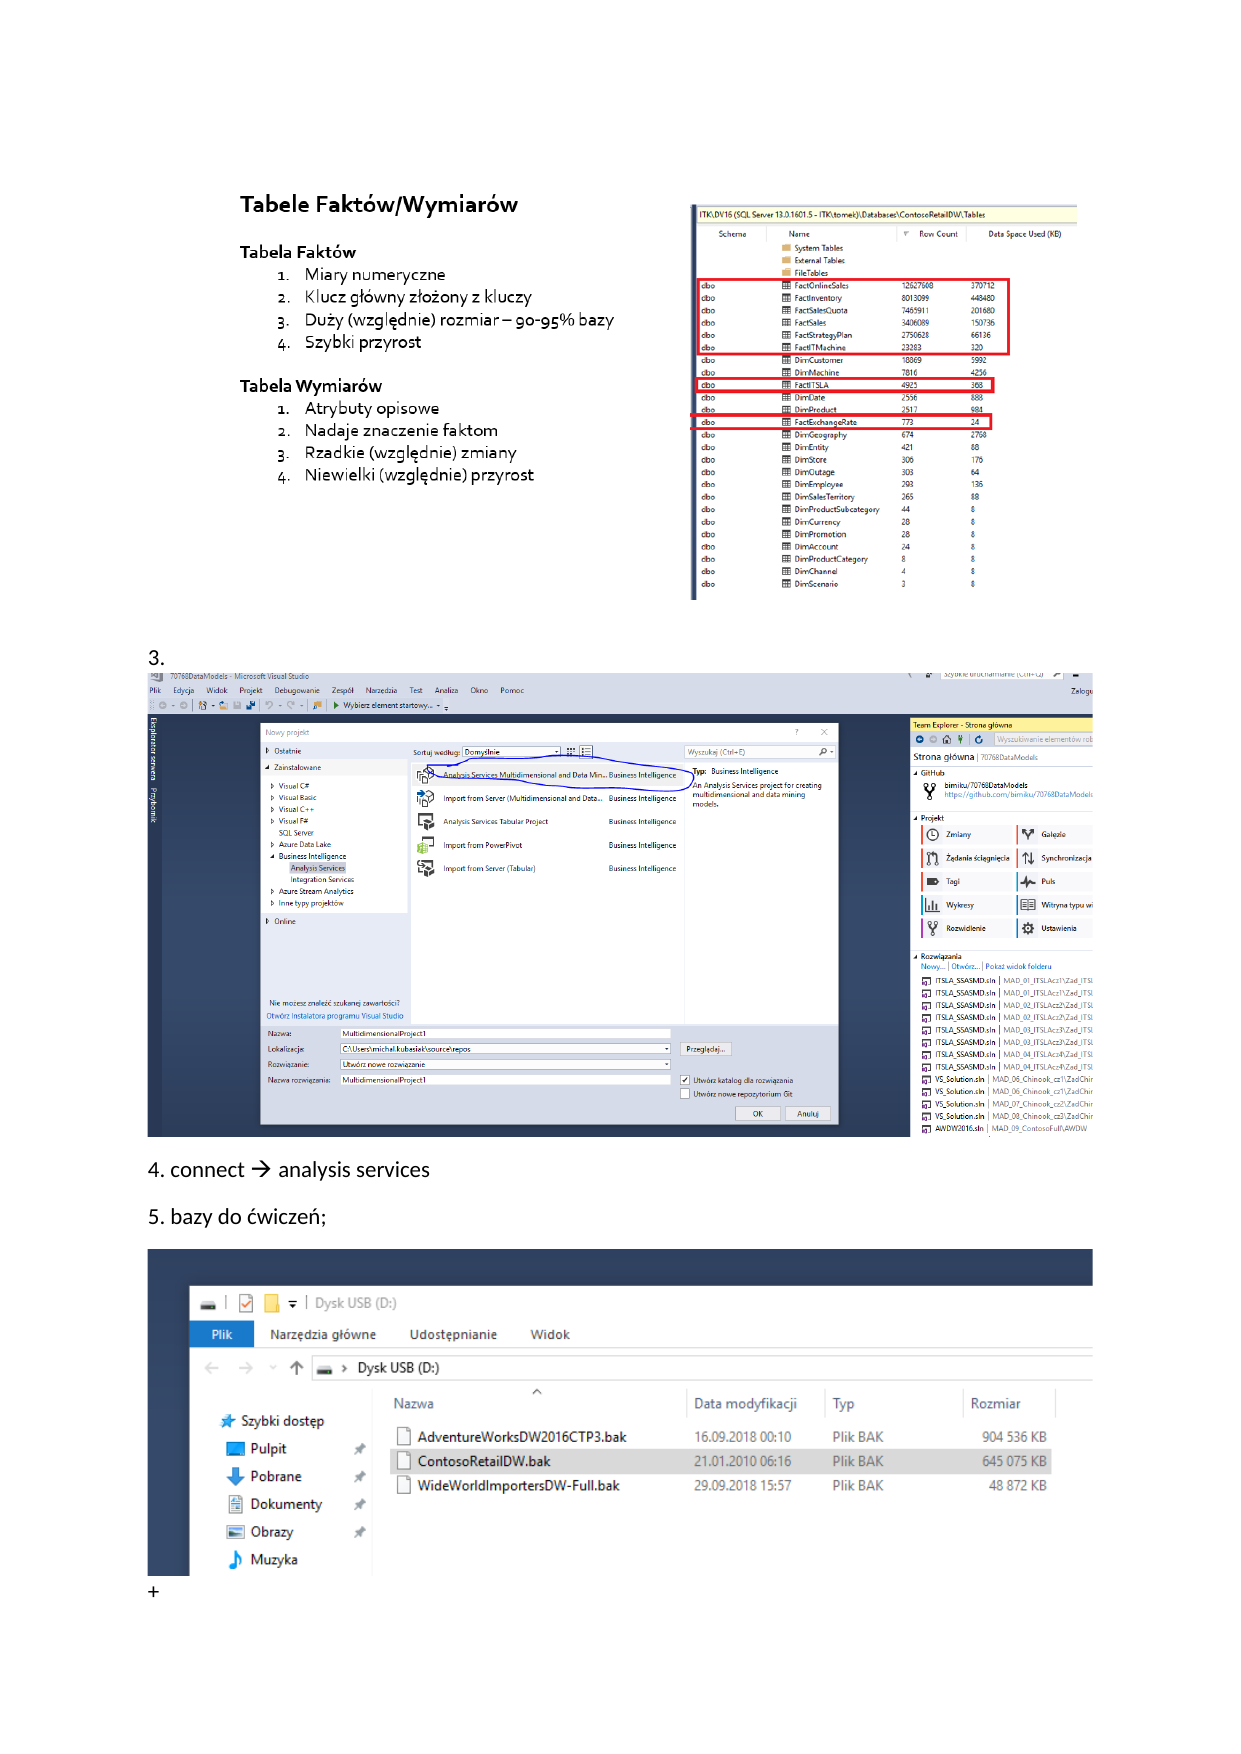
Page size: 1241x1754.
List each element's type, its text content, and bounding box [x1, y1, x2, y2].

text 3. [148, 642, 1093, 673]
text 5. bazy do ćwiczeń; [148, 1202, 1093, 1231]
picture [147, 1249, 1093, 1576]
text + [148, 1576, 1093, 1605]
text 4. connect analysis services [148, 1156, 1093, 1184]
picture [147, 673, 1093, 1137]
picture [147, 147, 1093, 642]
